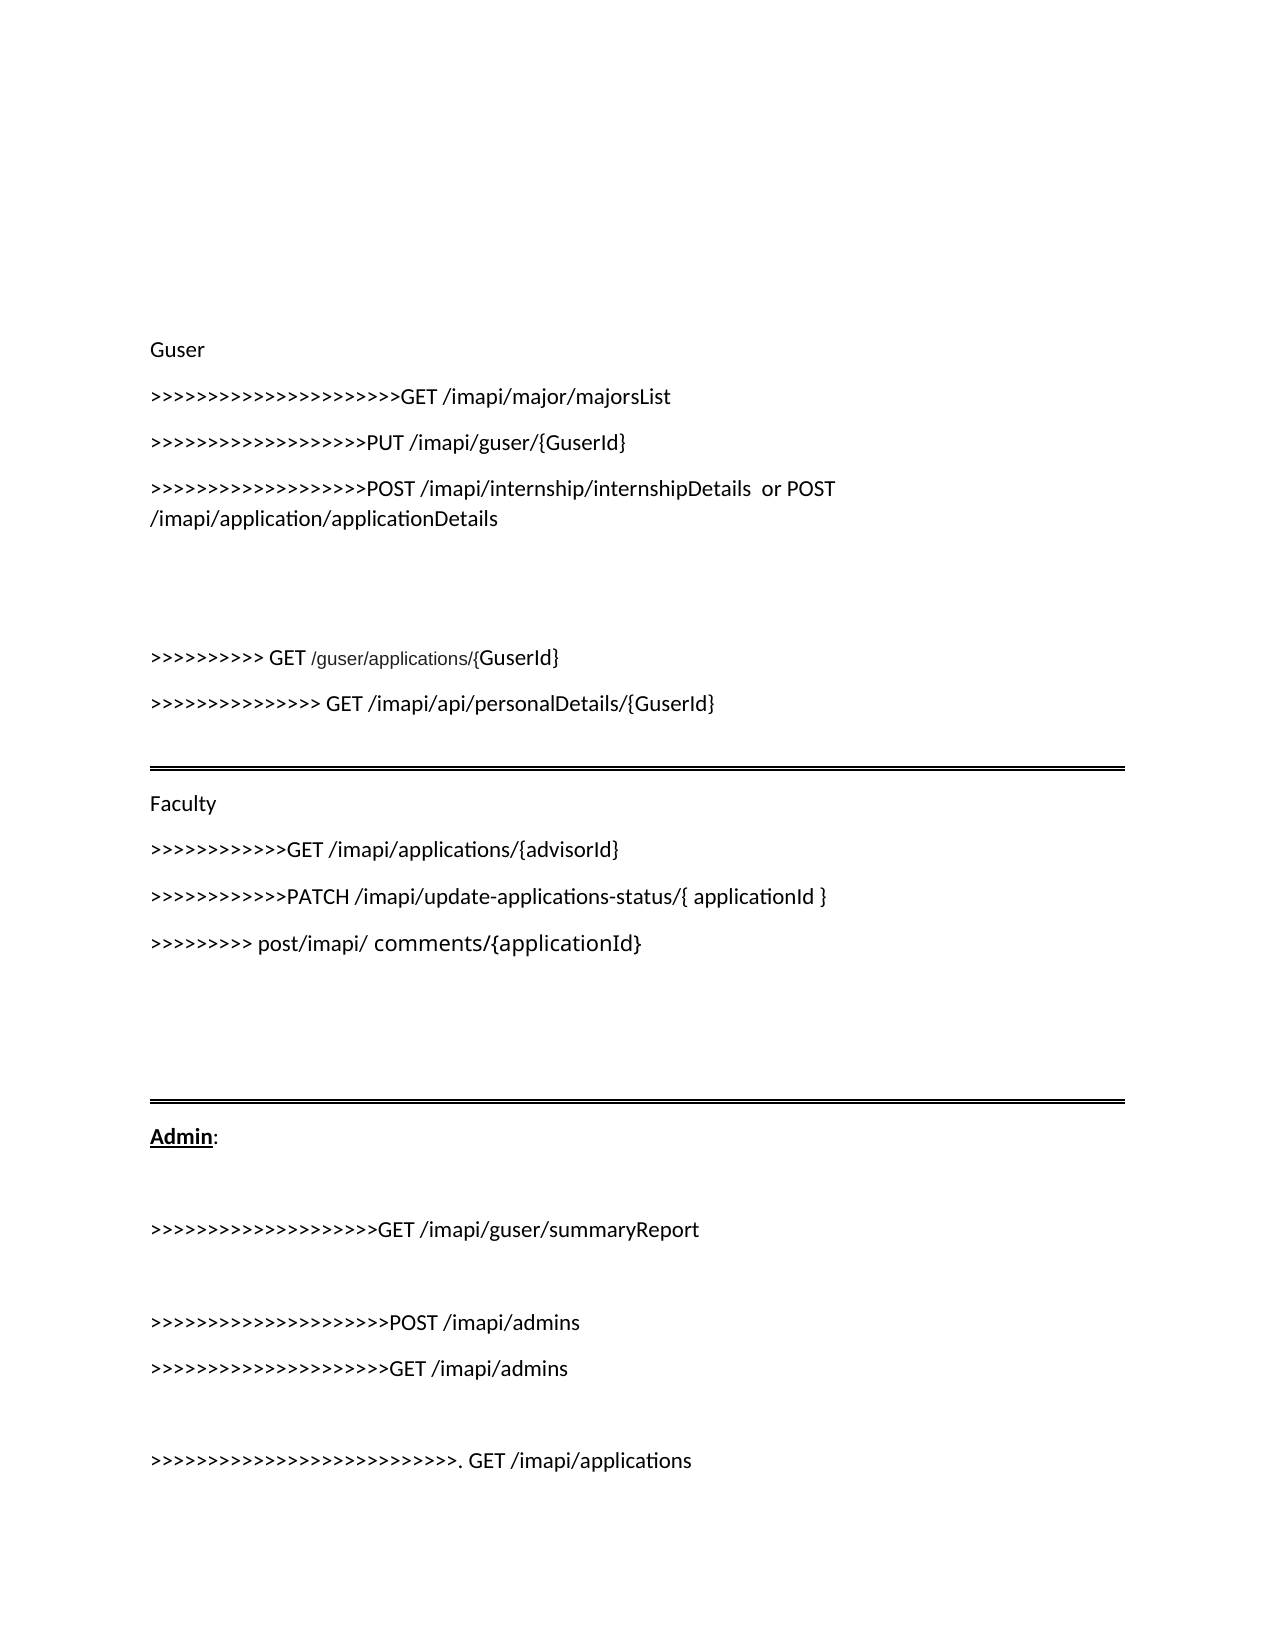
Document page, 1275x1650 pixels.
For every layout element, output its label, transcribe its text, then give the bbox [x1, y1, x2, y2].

text >>>>>>>>>>>>>>>>>>>>>>GET /imapi/major/majorsList [150, 382, 1125, 410]
text >>>>>>>>>>>>>>>>>>>>>GET /imapi/admins [150, 1354, 1125, 1382]
text >>>>>>>>>>>>PATCH /imapi/update-applications-status/{ applicationId } [150, 882, 1125, 910]
text >>>>>>>>> post/imapi/ comments/{applicationId} [150, 928, 1125, 958]
text >>>>>>>>>>>>GET /imapi/applications/{advisorId} [150, 835, 1125, 863]
text >>>>>>>>>>>>>>>>>>>POST /imapi/internship/internshipDetails or POST /imapi/application/applicationDetails [150, 474, 1125, 532]
text >>>>>>>>>>>>>>>>>>>PUT /imapi/guser/{GuserId} [150, 428, 1125, 456]
text Faculty [150, 789, 1125, 817]
text >>>>>>>>>>>>>>>>>>>>>>>>>>>. GET /imapi/applications [150, 1447, 1125, 1475]
text >>>>>>>>>> GET /guser/applications/{GuserId} [150, 643, 1125, 671]
text >>>>>>>>>>>>>>> GET /imapi/api/personalDetails/{GuserId} [150, 689, 1125, 718]
text Guser [150, 335, 1125, 363]
text Admin: [150, 1122, 1125, 1150]
text >>>>>>>>>>>>>>>>>>>>GET /imapi/guser/summaryReport [150, 1215, 1125, 1243]
text >>>>>>>>>>>>>>>>>>>>>POST /imapi/admins [150, 1308, 1125, 1336]
